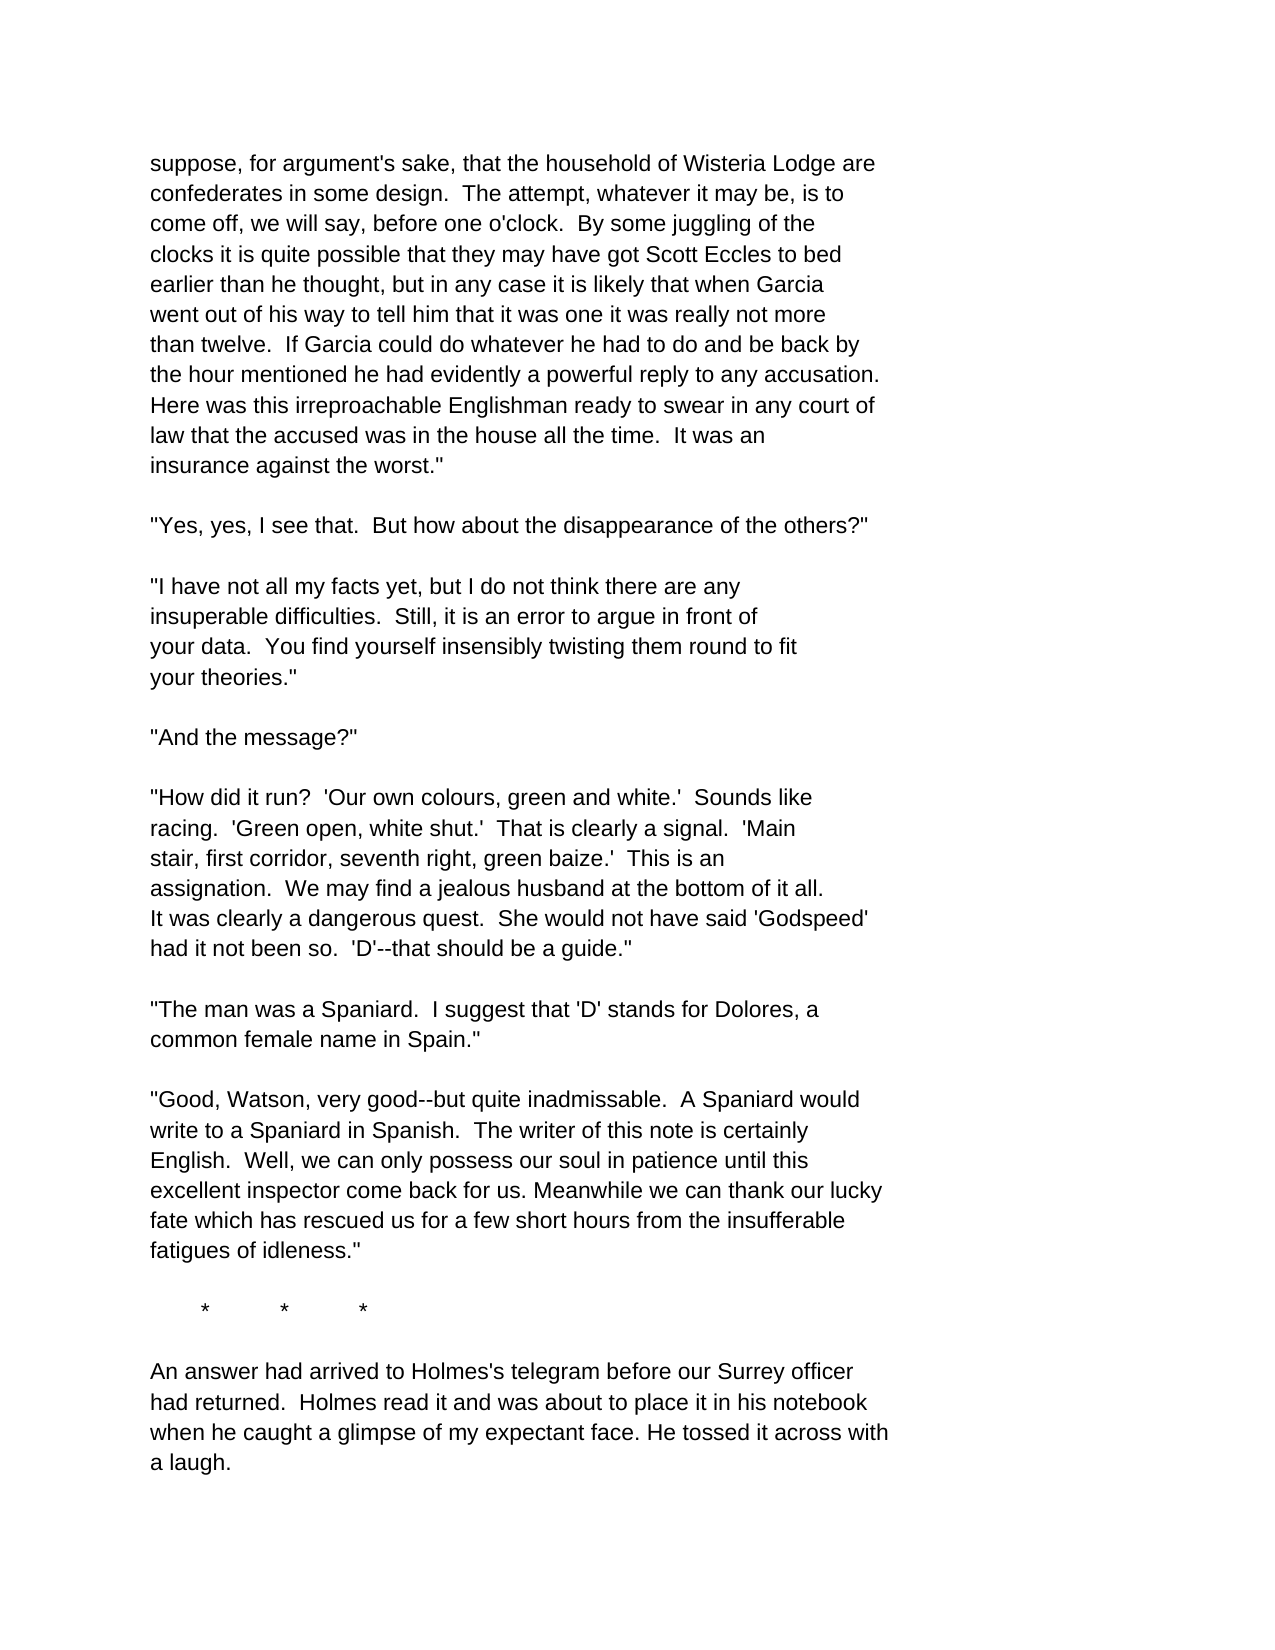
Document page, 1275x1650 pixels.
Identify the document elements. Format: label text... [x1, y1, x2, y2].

text English. Well, we can only possess our soul in patience until this [150, 1147, 1125, 1173]
text "How did it run? 'Our own colours, green and white.' Sounds like [150, 784, 1125, 811]
text "The man was a Spaniard. I suggest that 'D' stands for Dolores, a [150, 996, 1125, 1022]
text "Yes, yes, I see that. But how about the disappearance of the others?" [150, 512, 1125, 539]
text stair, first corridor, seventh right, green baize.' This is an [150, 845, 1125, 871]
text went out of his way to tell him that it was one it was really not more [150, 301, 1125, 327]
text confederates in some design. The attempt, whatever it may be, is to [150, 180, 1125, 207]
text * * * [150, 1298, 1125, 1324]
text suppose, for argument's sake, that the household of Wisteria Lodge are [150, 150, 1125, 176]
text "And the message?" [150, 724, 1125, 750]
text when he caught a glimpse of my expectant face. He tossed it across with [150, 1419, 1125, 1445]
text write to a Spaniard in Spanish. The writer of this note is certainly [150, 1117, 1125, 1143]
text the hour mentioned he had evidently a powerful reply to any accusation. [150, 361, 1125, 388]
text fate which has rescued us for a few short hours from the insufferable [150, 1207, 1125, 1234]
text earlier than he thought, but in any case it is likely that when Garcia [150, 271, 1125, 297]
text fatigues of idleness." [150, 1237, 1125, 1264]
text than twelve. If Garcia could do whatever he had to do and be back by [150, 331, 1125, 358]
text excellent inspector come back for us. Meanwhile we can thank our lucky [150, 1177, 1125, 1203]
text insurance against the worst." [150, 452, 1125, 478]
text a laugh. [150, 1449, 1125, 1475]
text had returned. Holmes read it and was about to place it in his notebook [150, 1388, 1125, 1415]
text had it not been so. 'D'--that should be a guide." [150, 935, 1125, 962]
text It was clearly a dangerous quest. She would not have said 'Godspeed' [150, 905, 1125, 932]
text racing. 'Green open, white shut.' That is clearly a signal. 'Main [150, 814, 1125, 841]
text your theories." [150, 663, 1125, 690]
text common female name in Spain." [150, 1026, 1125, 1052]
text law that the accused was in the house all the time. It was an [150, 422, 1125, 448]
text your data. You find yourself insensibly twisting them round to fit [150, 633, 1125, 660]
text An answer had arrived to Holmes's telegram before our Surrey officer [150, 1358, 1125, 1385]
text assignation. We may find a jealous husband at the bottom of it all. [150, 875, 1125, 901]
text "Good, Watson, very good--but quite inadmissable. A Spaniard would [150, 1086, 1125, 1113]
text clocks it is quite possible that they may have got Scott Eccles to bed [150, 241, 1125, 267]
text Here was this irreproachable Englishman ready to swear in any court of [150, 392, 1125, 418]
text come off, we will say, before one o'clock. By some juggling of the [150, 210, 1125, 237]
text "I have not all my facts yet, but I do not think there are any [150, 573, 1125, 599]
text insuperable difficulties. Still, it is an error to argue in front of [150, 603, 1125, 629]
